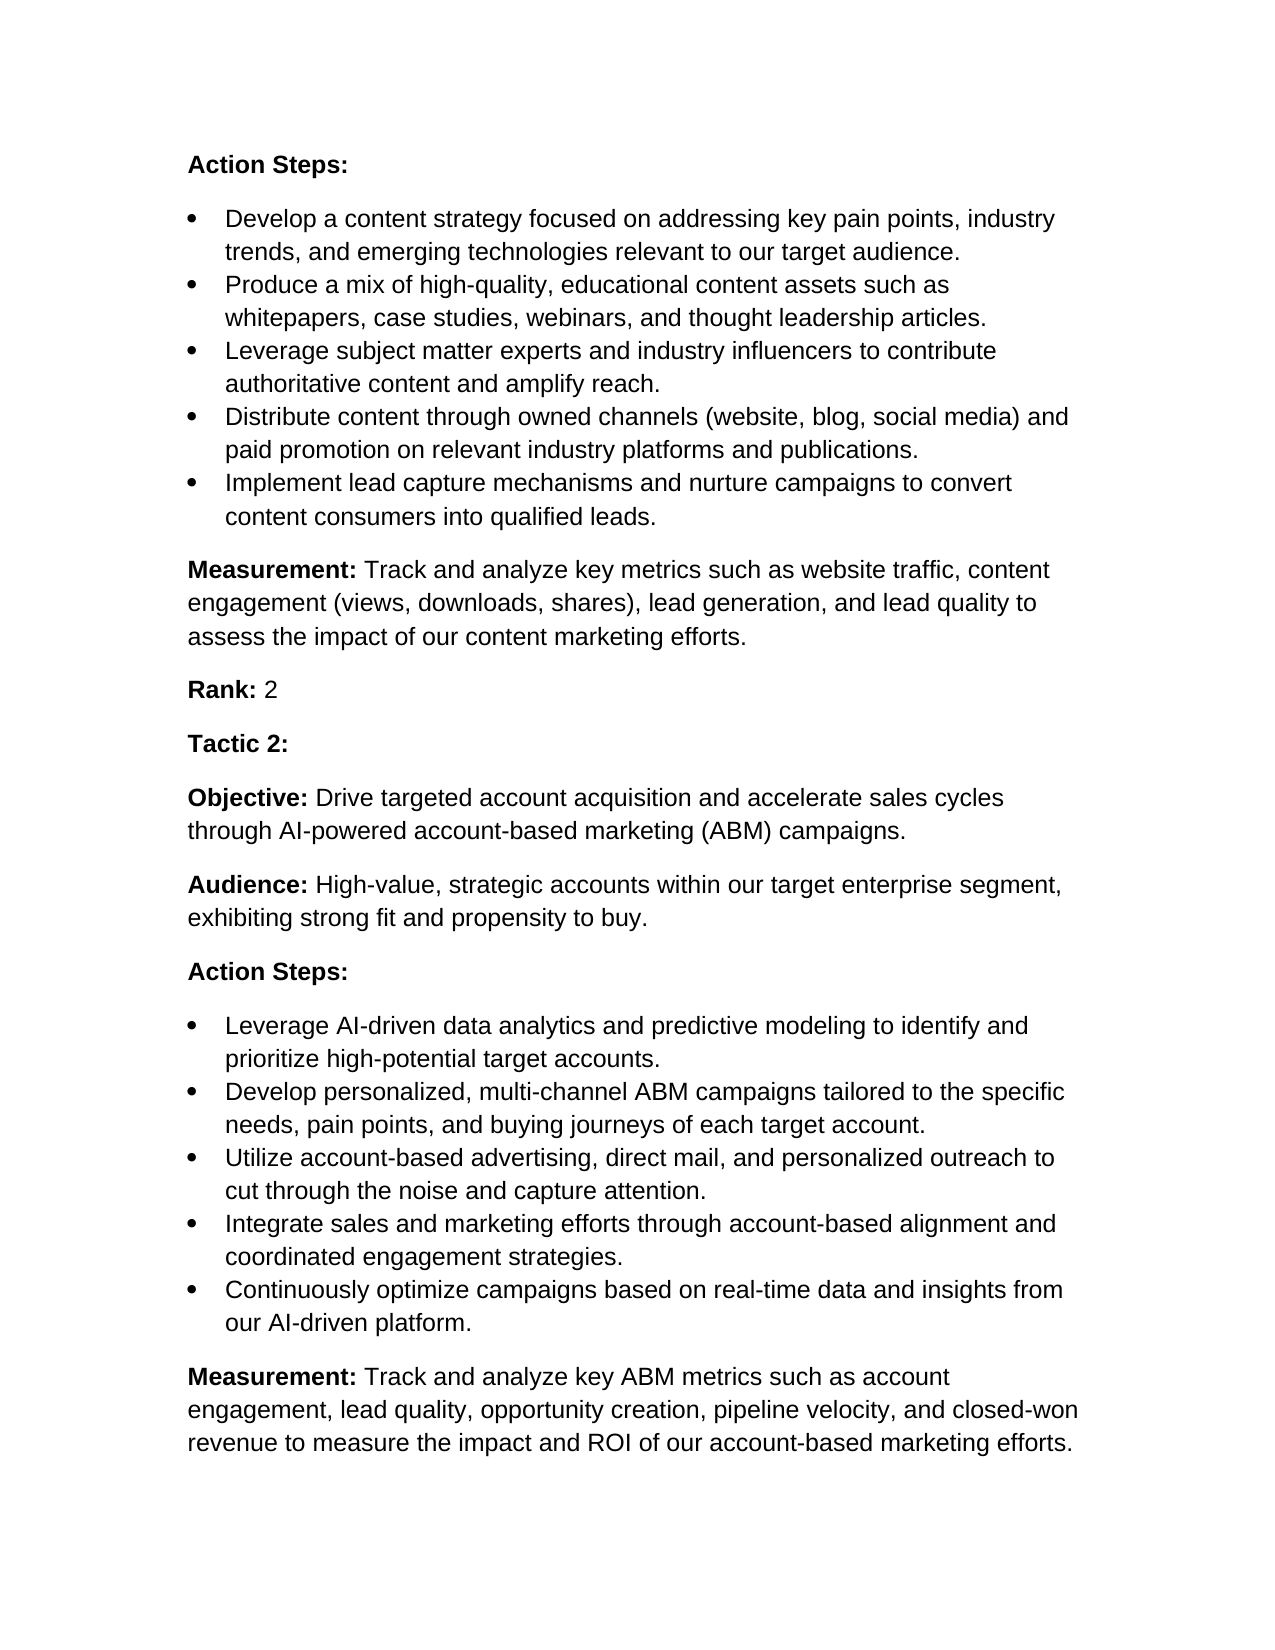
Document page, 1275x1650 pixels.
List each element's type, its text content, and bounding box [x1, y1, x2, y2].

list Continuously optimize campaigns based on real-time data and insights from our AI-driven platform. [187, 1275, 1087, 1337]
list Distribute content through owned channels (website, blog, social media) and paid promotion on relevant industry platforms and publications. [187, 402, 1087, 464]
list Develop personalized, multi-channel ABM campaigns tailored to the specific needs, pain points, and buying journeys of each target account. [187, 1077, 1087, 1139]
list Produce a mix of high-quality, educational content assets such as whitepapers, case studies, webinars, and thought leadership articles. [187, 270, 1087, 332]
list Integrate sales and marketing efforts through account-based alignment and coordinated engagement strategies. [187, 1209, 1087, 1271]
text Rank: 2 [187, 675, 1087, 704]
list Implement lead capture mechanisms and nurture campaigns to convert content consumers into qualified leads. [187, 468, 1087, 530]
list Leverage AI-driven data analytics and predictive modeling to identify and prioritize high-potential target accounts. [187, 1011, 1087, 1072]
text Action Steps: [187, 150, 1087, 179]
text Objective: Drive targeted account acquisition and accelerate sales cycles through AI-powered account-based marketing (ABM) campaigns. [187, 783, 1087, 845]
text Measurement: Track and analyze key ABM metrics such as account engagement, lead quality, opportunity creation, pipeline velocity, and closed-won revenue to measure the impact and ROI of our account-based marketing efforts. [187, 1362, 1087, 1457]
text Action Steps: [187, 957, 1087, 986]
list Utilize account-based advertising, direct mail, and personalized outreach to cut through the noise and capture attention. [187, 1143, 1087, 1205]
list Leverage subject matter experts and industry influencers to contribute authoritative content and amplify reach. [187, 336, 1087, 398]
list Develop a content strategy focused on addressing key pain points, industry trends, and emerging technologies relevant to our target audience. [187, 204, 1087, 266]
text Audience: High-value, strategic accounts within our target enterprise segment, exhibiting strong fit and propensity to buy. [187, 870, 1087, 932]
text Measurement: Track and analyze key metrics such as website traffic, content engagement (views, downloads, shares), lead generation, and lead quality to assess the impact of our content marketing efforts. [187, 555, 1087, 650]
text Tactic 2: [187, 729, 1087, 758]
